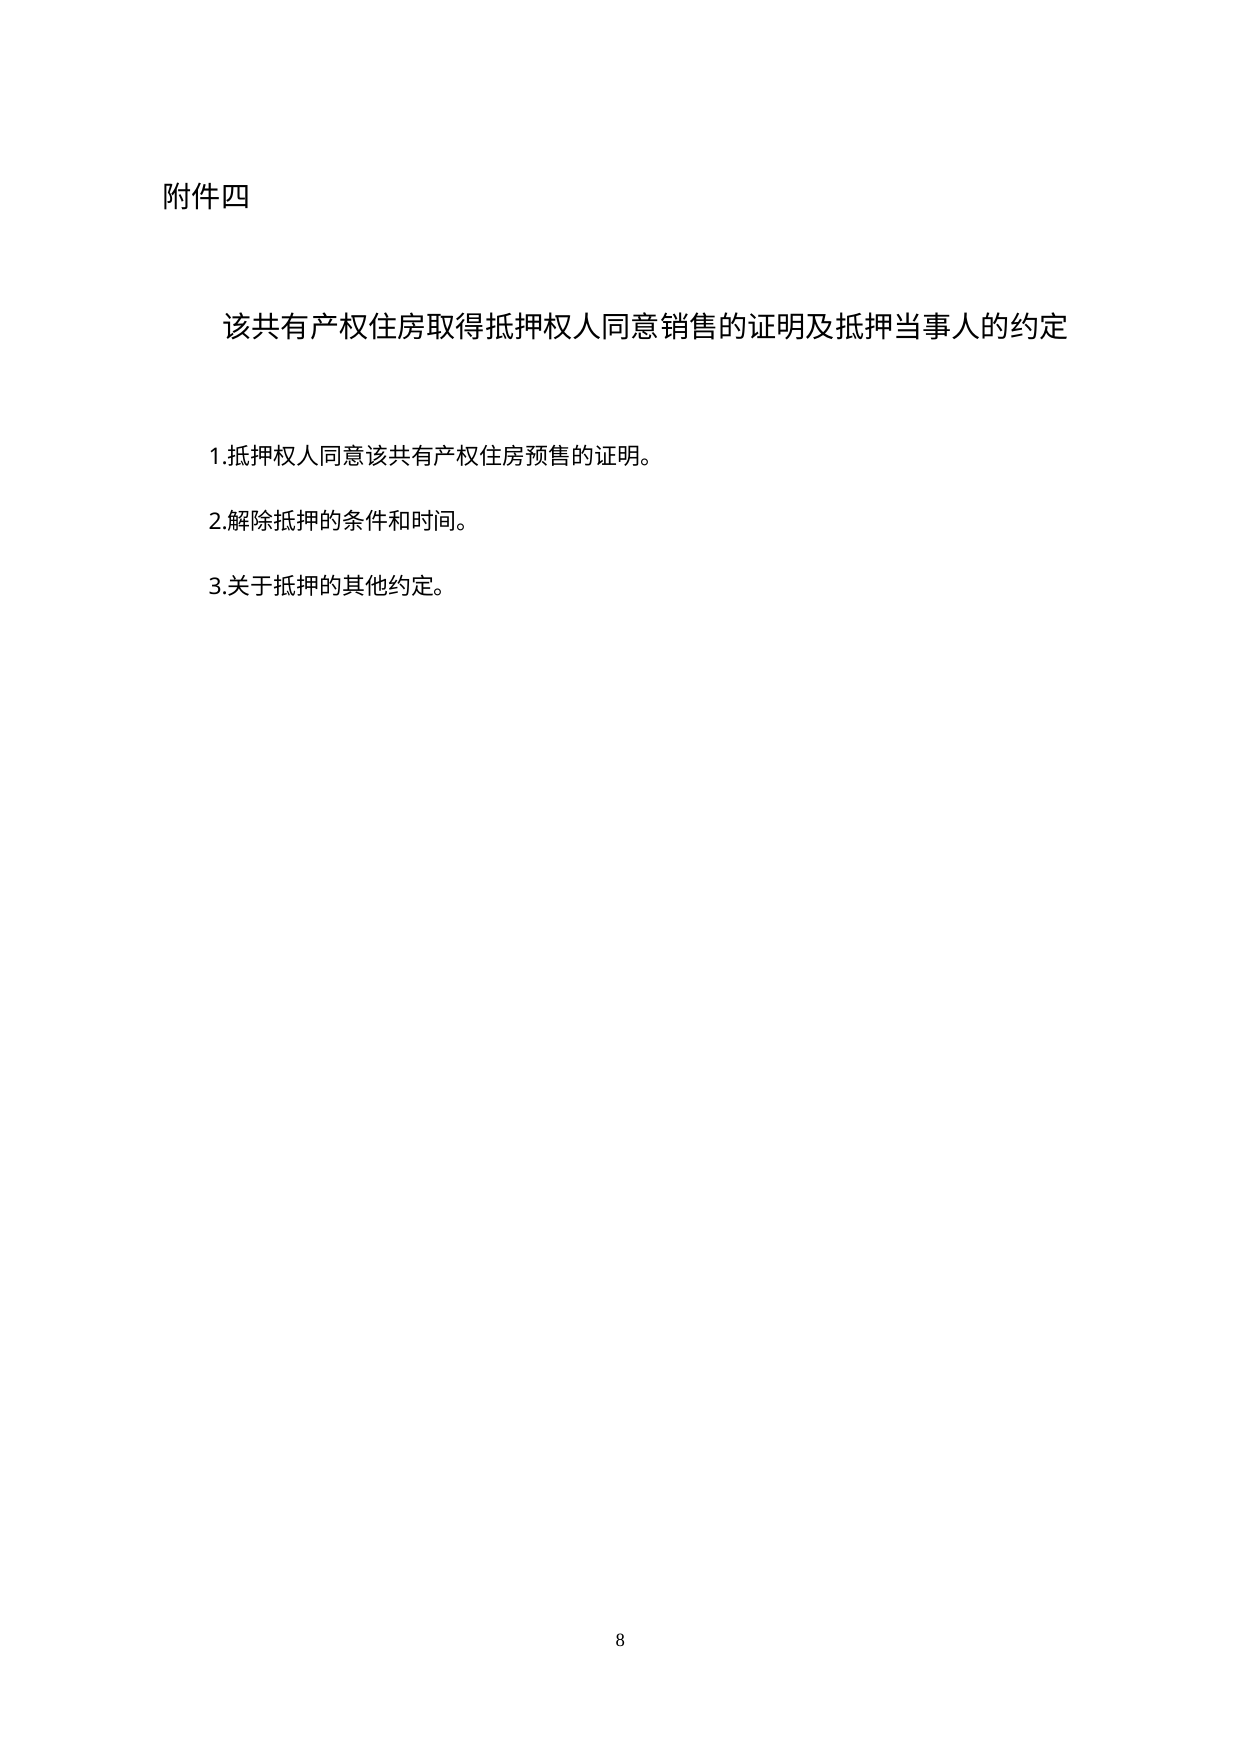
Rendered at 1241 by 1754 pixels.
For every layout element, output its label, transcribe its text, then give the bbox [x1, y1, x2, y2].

text 2.解除抵押的条件和时间。 [162, 487, 1078, 552]
text 3.关于抵押的其他约定。 [162, 552, 1078, 617]
text 该共有产权住房取得抵押权人同意销售的证明及抵押当事人的约定 [162, 292, 1078, 357]
text 1.抵押权人同意该共有产权住房预售的证明。 [162, 422, 1078, 487]
text 附件四 [162, 162, 1078, 227]
